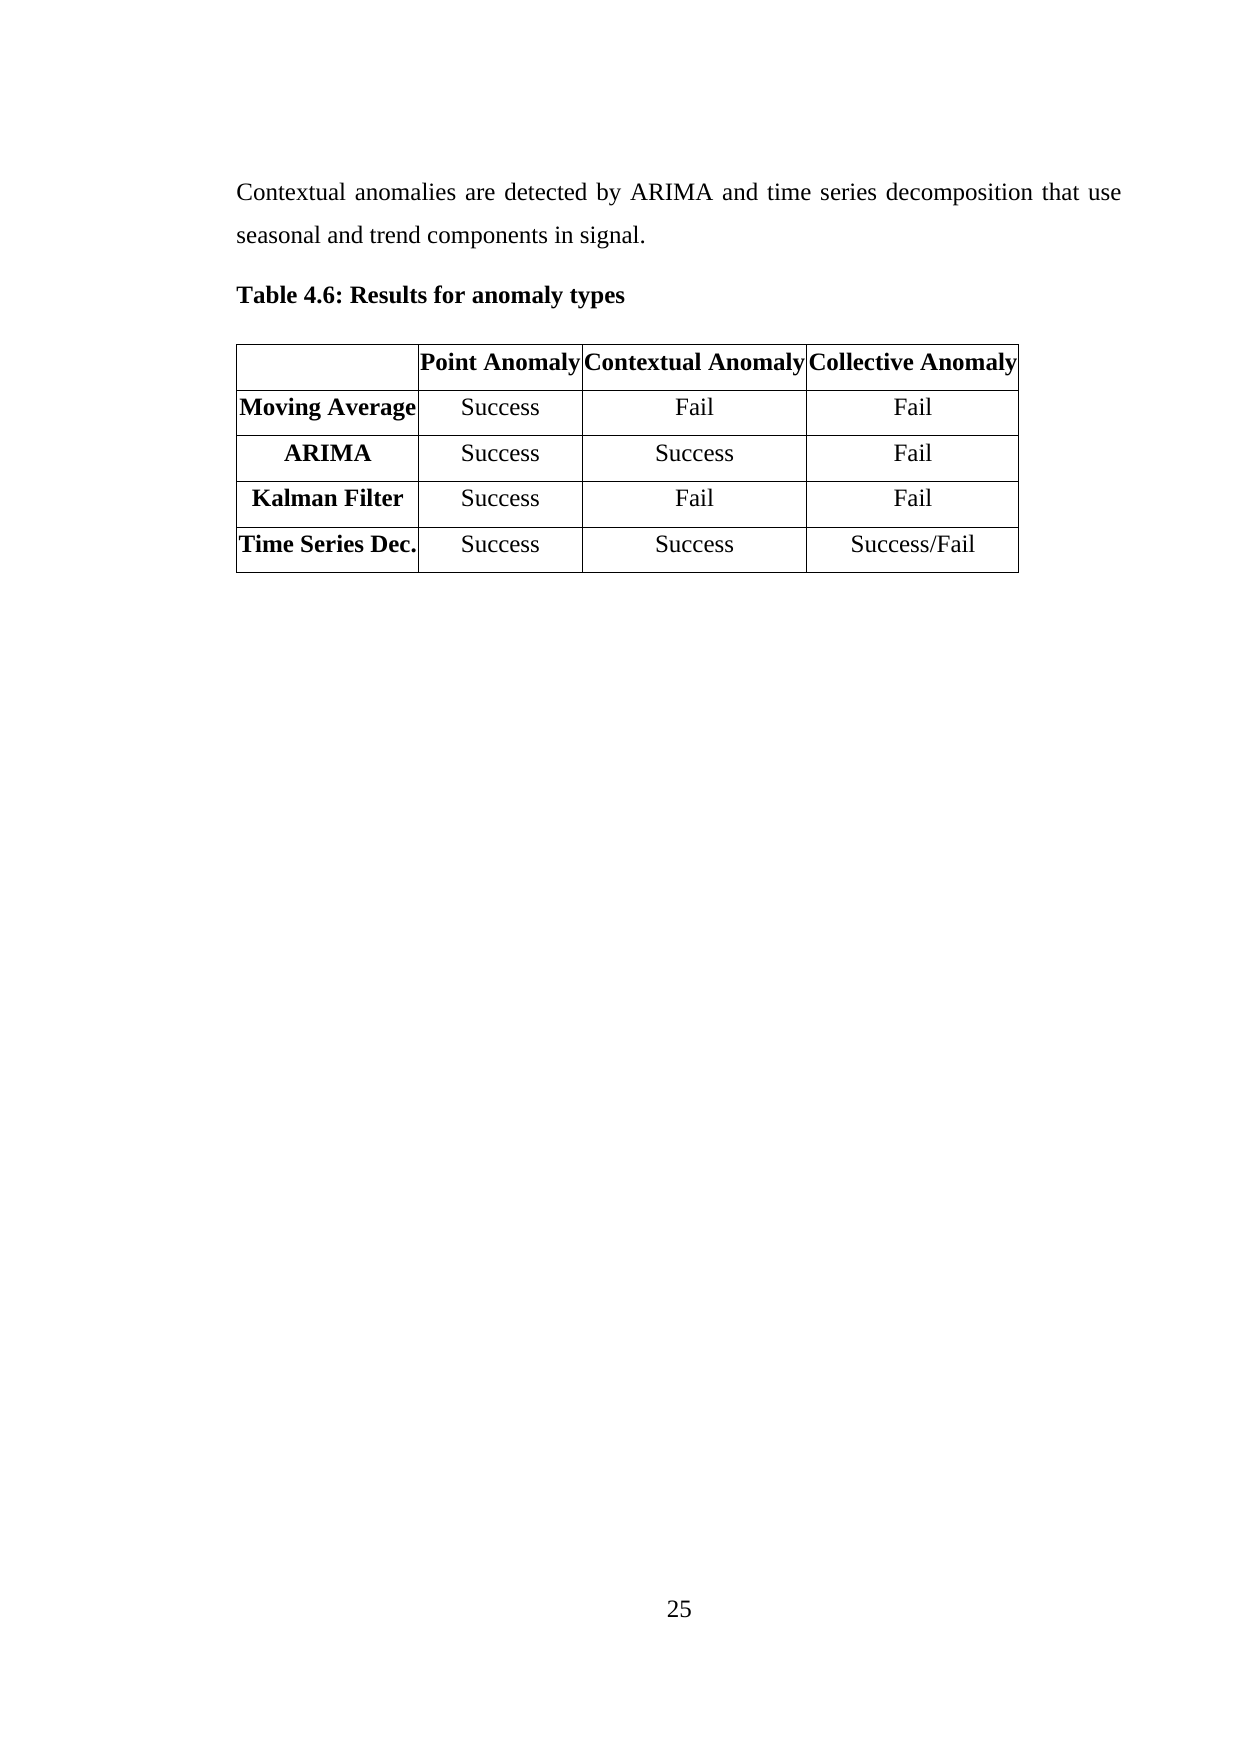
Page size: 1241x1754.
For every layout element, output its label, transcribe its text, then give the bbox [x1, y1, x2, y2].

table_cell Fail [583, 482, 806, 527]
table_cell ARIMA [237, 436, 418, 481]
table_cell Time Series Dec. [237, 528, 418, 572]
table_header Point Anomaly [419, 345, 582, 390]
text Table 4.6: Results for anomaly types [236, 280, 1122, 309]
table_cell Success/Fail [807, 528, 1018, 572]
table_cell Fail [583, 391, 806, 435]
table_cell Success [419, 436, 582, 481]
table_cell Success [419, 482, 582, 527]
table_cell Fail [807, 482, 1018, 527]
table_cell Success [583, 436, 806, 481]
table_cell Moving Average [237, 391, 418, 435]
table_header [237, 345, 418, 390]
table_cell Success [583, 528, 806, 572]
table_cell Success [419, 391, 582, 435]
table_cell Kalman Filter [237, 482, 418, 527]
table_cell Success [419, 528, 582, 572]
table_cell Fail [807, 391, 1018, 435]
table_cell Fail [807, 436, 1018, 481]
table_header Collective Anomaly [807, 345, 1018, 390]
table_header Contextual Anomaly [583, 345, 806, 390]
